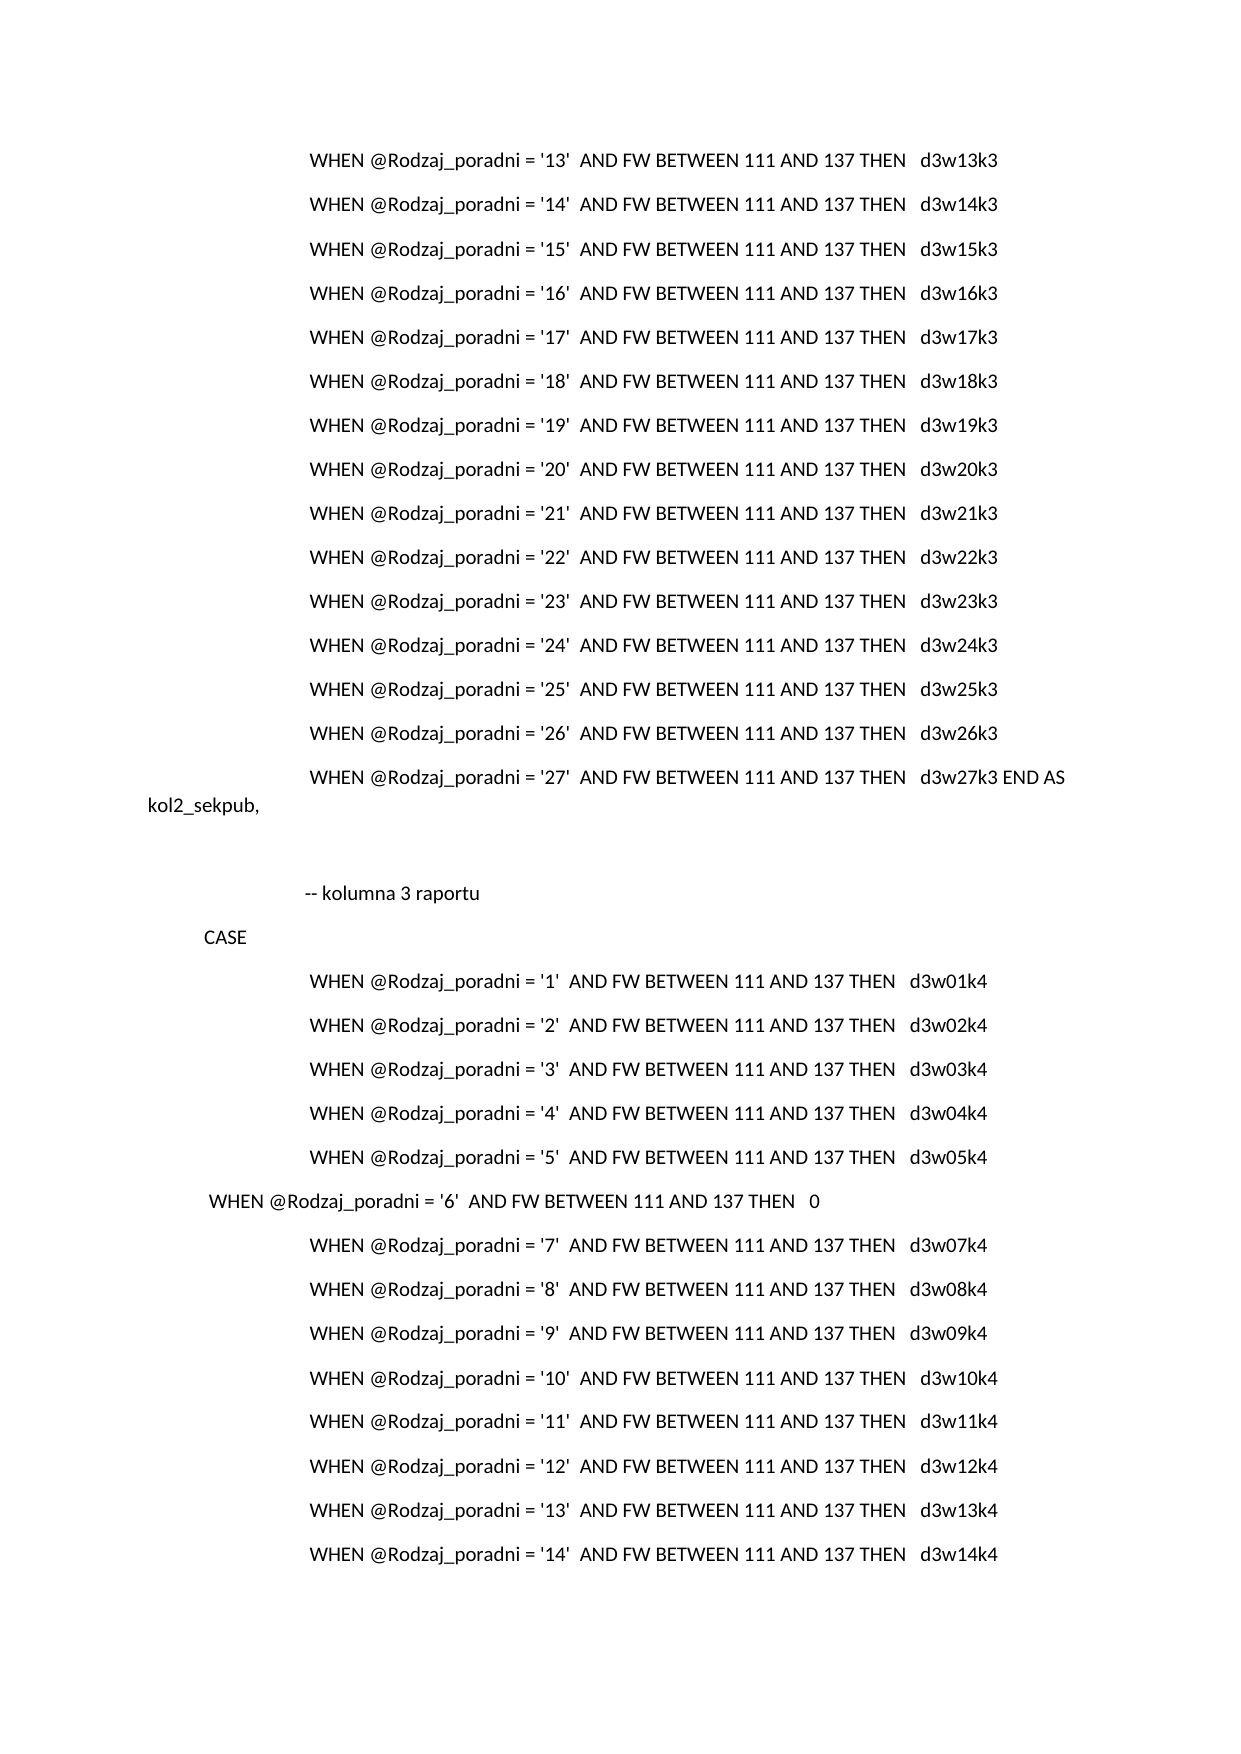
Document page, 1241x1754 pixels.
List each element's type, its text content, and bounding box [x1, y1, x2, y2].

text WHEN @Rodzaj_poradni = '10' AND FW BETWEEN 111 AND 137 THEN d3w10k4 [148, 1365, 1093, 1390]
text WHEN @Rodzaj_poradni = '4' AND FW BETWEEN 111 AND 137 THEN d3w04k4 [148, 1100, 1093, 1126]
text WHEN @Rodzaj_poradni = '6' AND FW BETWEEN 111 AND 137 THEN 0 [148, 1188, 1093, 1214]
text WHEN @Rodzaj_poradni = '5' AND FW BETWEEN 111 AND 137 THEN d3w05k4 [148, 1144, 1093, 1170]
text WHEN @Rodzaj_poradni = '25' AND FW BETWEEN 111 AND 137 THEN d3w25k3 [148, 676, 1093, 702]
text WHEN @Rodzaj_poradni = '26' AND FW BETWEEN 111 AND 137 THEN d3w26k3 [148, 720, 1093, 746]
text WHEN @Rodzaj_poradni = '17' AND FW BETWEEN 111 AND 137 THEN d3w17k3 [148, 324, 1093, 349]
text WHEN @Rodzaj_poradni = '20' AND FW BETWEEN 111 AND 137 THEN d3w20k3 [148, 456, 1093, 481]
text WHEN @Rodzaj_poradni = '18' AND FW BETWEEN 111 AND 137 THEN d3w18k3 [148, 368, 1093, 393]
text WHEN @Rodzaj_poradni = '7' AND FW BETWEEN 111 AND 137 THEN d3w07k4 [148, 1232, 1093, 1258]
text WHEN @Rodzaj_poradni = '3' AND FW BETWEEN 111 AND 137 THEN d3w03k4 [148, 1056, 1093, 1082]
text WHEN @Rodzaj_poradni = '2' AND FW BETWEEN 111 AND 137 THEN d3w02k4 [148, 1012, 1093, 1038]
text WHEN @Rodzaj_poradni = '21' AND FW BETWEEN 111 AND 137 THEN d3w21k3 [148, 500, 1093, 526]
text WHEN @Rodzaj_poradni = '11' AND FW BETWEEN 111 AND 137 THEN d3w11k4 [148, 1409, 1093, 1434]
text WHEN @Rodzaj_poradni = '23' AND FW BETWEEN 111 AND 137 THEN d3w23k3 [148, 588, 1093, 614]
text WHEN @Rodzaj_poradni = '8' AND FW BETWEEN 111 AND 137 THEN d3w08k4 [148, 1277, 1093, 1302]
text WHEN @Rodzaj_poradni = '22' AND FW BETWEEN 111 AND 137 THEN d3w22k3 [148, 544, 1093, 569]
text WHEN @Rodzaj_poradni = '13' AND FW BETWEEN 111 AND 137 THEN d3w13k3 [148, 148, 1093, 173]
text WHEN @Rodzaj_poradni = '9' AND FW BETWEEN 111 AND 137 THEN d3w09k4 [148, 1321, 1093, 1346]
text WHEN @Rodzaj_poradni = '1' AND FW BETWEEN 111 AND 137 THEN d3w01k4 [148, 968, 1093, 993]
text WHEN @Rodzaj_poradni = '27' AND FW BETWEEN 111 AND 137 THEN d3w27k3 END AS kol2_sekpub, [148, 764, 1093, 817]
text WHEN @Rodzaj_poradni = '12' AND FW BETWEEN 111 AND 137 THEN d3w12k4 [148, 1453, 1093, 1478]
text WHEN @Rodzaj_poradni = '14' AND FW BETWEEN 111 AND 137 THEN d3w14k3 [148, 192, 1093, 217]
text WHEN @Rodzaj_poradni = '16' AND FW BETWEEN 111 AND 137 THEN d3w16k3 [148, 280, 1093, 305]
text WHEN @Rodzaj_poradni = '13' AND FW BETWEEN 111 AND 137 THEN d3w13k4 [148, 1497, 1093, 1522]
text WHEN @Rodzaj_poradni = '15' AND FW BETWEEN 111 AND 137 THEN d3w15k3 [148, 236, 1093, 261]
text -- kolumna 3 raportu [148, 880, 1093, 905]
text WHEN @Rodzaj_poradni = '19' AND FW BETWEEN 111 AND 137 THEN d3w19k3 [148, 412, 1093, 437]
text WHEN @Rodzaj_poradni = '14' AND FW BETWEEN 111 AND 137 THEN d3w14k4 [148, 1541, 1093, 1566]
text WHEN @Rodzaj_poradni = '24' AND FW BETWEEN 111 AND 137 THEN d3w24k3 [148, 632, 1093, 658]
text CASE [148, 924, 1093, 949]
